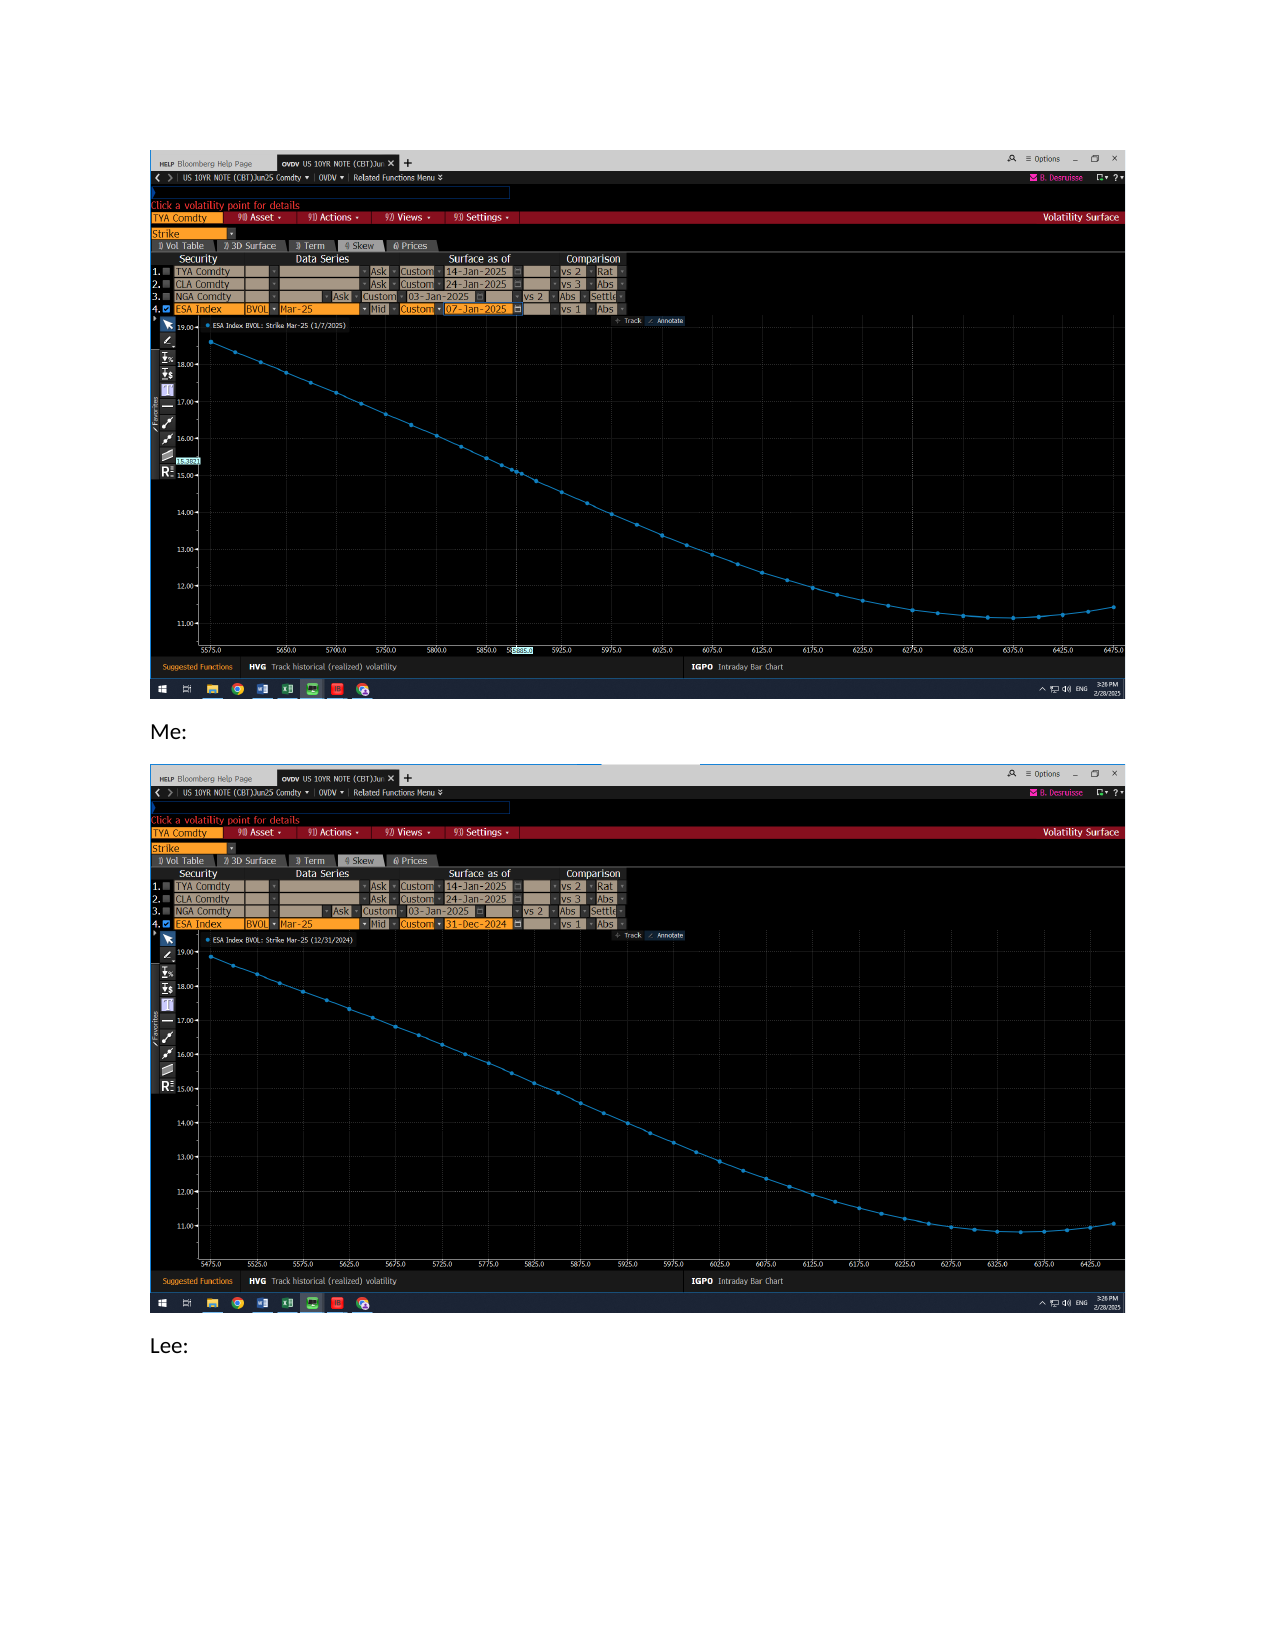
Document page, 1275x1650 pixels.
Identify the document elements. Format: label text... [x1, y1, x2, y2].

picture [150, 764, 1125, 1313]
text Lee: [150, 1331, 1125, 1359]
picture [150, 150, 1125, 699]
text Me: [150, 717, 1125, 745]
